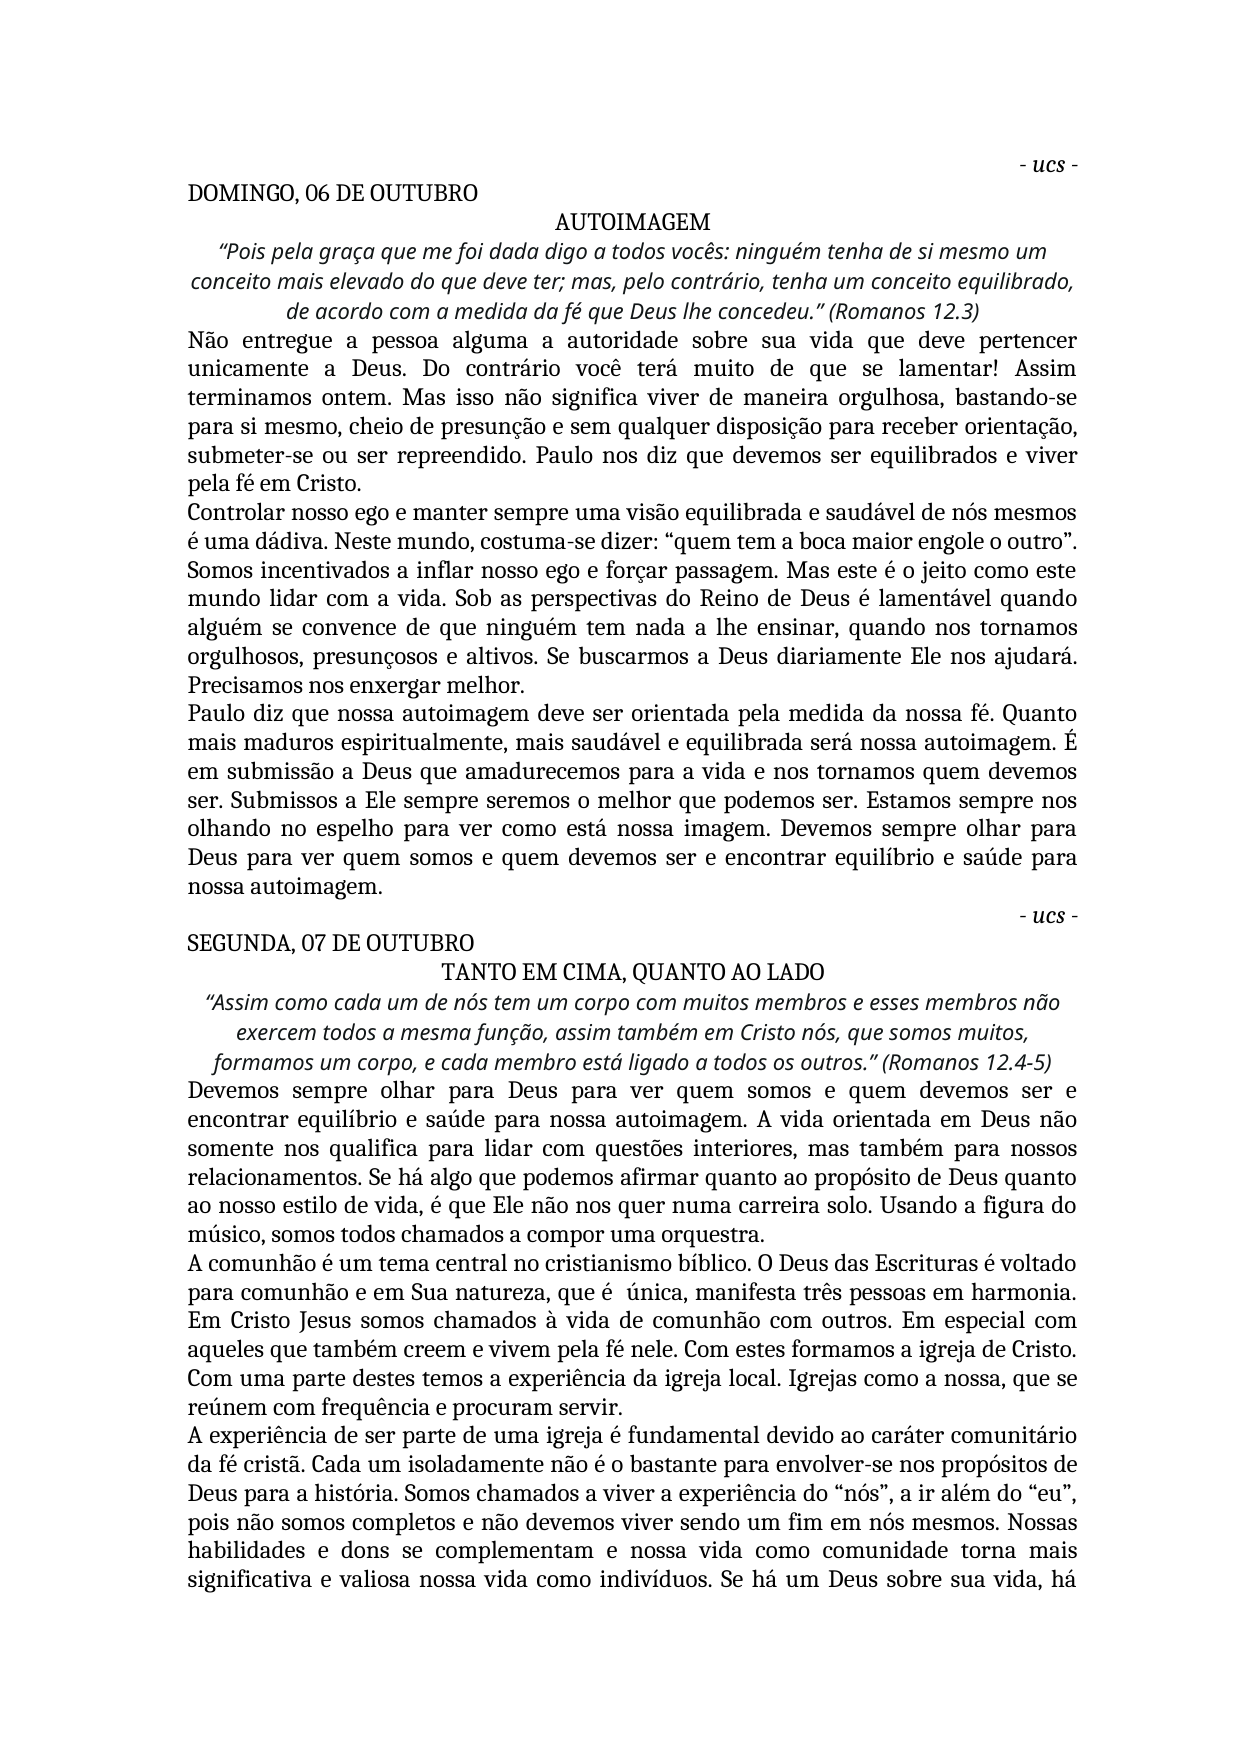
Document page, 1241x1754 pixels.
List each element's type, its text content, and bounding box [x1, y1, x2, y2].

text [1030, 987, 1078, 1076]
text - ucs - [187, 901, 1078, 929]
text Devemos sempre olhar para Deus para ver quem somos e quem devemos ser e encontrar equilíbrio e saúde para nossa autoimagem. A vida orientada em Deus não somente nos qualifica para lidar com questões interiores, mas também para nossos relacionamentos. Se há algo que podemos afirmar quanto ao propósito de Deus quanto ao nosso estilo de vida, é que Ele não nos quer numa carreira solo. Usando a figura do músico, somos todos chamados a compor uma orquestra. [187, 1076, 1078, 1249]
text Paulo diz que nossa autoimagem deve ser orientada pela medida da nossa fé. Quanto mais maduros espiritualmente, mais saudável e equilibrada será nossa autoimagem. É em submissão a Deus que amadurecemos para a vida e nos tornamos quem devemos ser. Submissos a Ele sempre seremos o melhor que podemos ser. Estamos sempre nos olhando no espelho para ver como está nossa imagem. Devemos sempre olhar para Deus para ver quem somos e quem devemos ser e encontrar equilíbrio e saúde para nossa autoimagem. [187, 699, 1078, 901]
text Não entregue a pessoa alguma a autoridade sobre sua vida que deve pertencer unicamente a Deus. Do contrário você terá muito de que se lamentar! Assim terminamos ontem. Mas isso não significa viver de maneira orgulhosa, bastando-se para si mesmo, cheio de presunção e sem qualquer disposição para receber orientação, submeter-se ou ser repreendido. Paulo nos diz que devemos ser equilibrados e viver pela fé em Cristo. [187, 326, 1078, 498]
text A comunhão é um tema central no cristianismo bíblico. O Deus das Escrituras é voltado para comunhão e em Sua natureza, que é única, manifesta três pessoas em harmonia. Em Cristo Jesus somos chamados à vida de comunhão com outros. Em especial com aqueles que também creem e vivem pela fé nele. Com estes formamos a igreja de Cristo. Com uma parte destes temos a experiência da igreja local. Igrejas como a nossa, que se reúnem com frequência e procuram servir. [187, 1249, 1078, 1421]
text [187, 1421, 1078, 1594]
text Controlar nosso ego e manter sempre uma visão equilibrada e saudável de nós mesmos é uma dádiva. Neste mundo, costuma-se dizer: “quem tem a boca maior engole o outro”. Somos incentivados a inflar nosso ego e forçar passagem. Mas este é o jeito como este mundo lidar com a vida. Sob as perspectivas do Reino de Deus é lamentável quando alguém se convence de que ninguém tem nada a lhe ensinar, quando nos tornamos orgulhosos, presunçosos e altivos. Se buscarmos a Deus diariamente Ele nos ajudará. Precisamos nos enxergar melhor. [187, 498, 1078, 699]
text DOMINGO, 06 DE OUTUBRO [187, 179, 1078, 207]
text SEGUNDA, 07 DE OUTUBRO [187, 929, 1078, 958]
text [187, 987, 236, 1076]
text TANTO EM CIMA, QUANTO AO LADO [187, 958, 1078, 987]
text - ucs - [187, 150, 1078, 179]
text AUTOIMAGEM [187, 207, 1078, 236]
